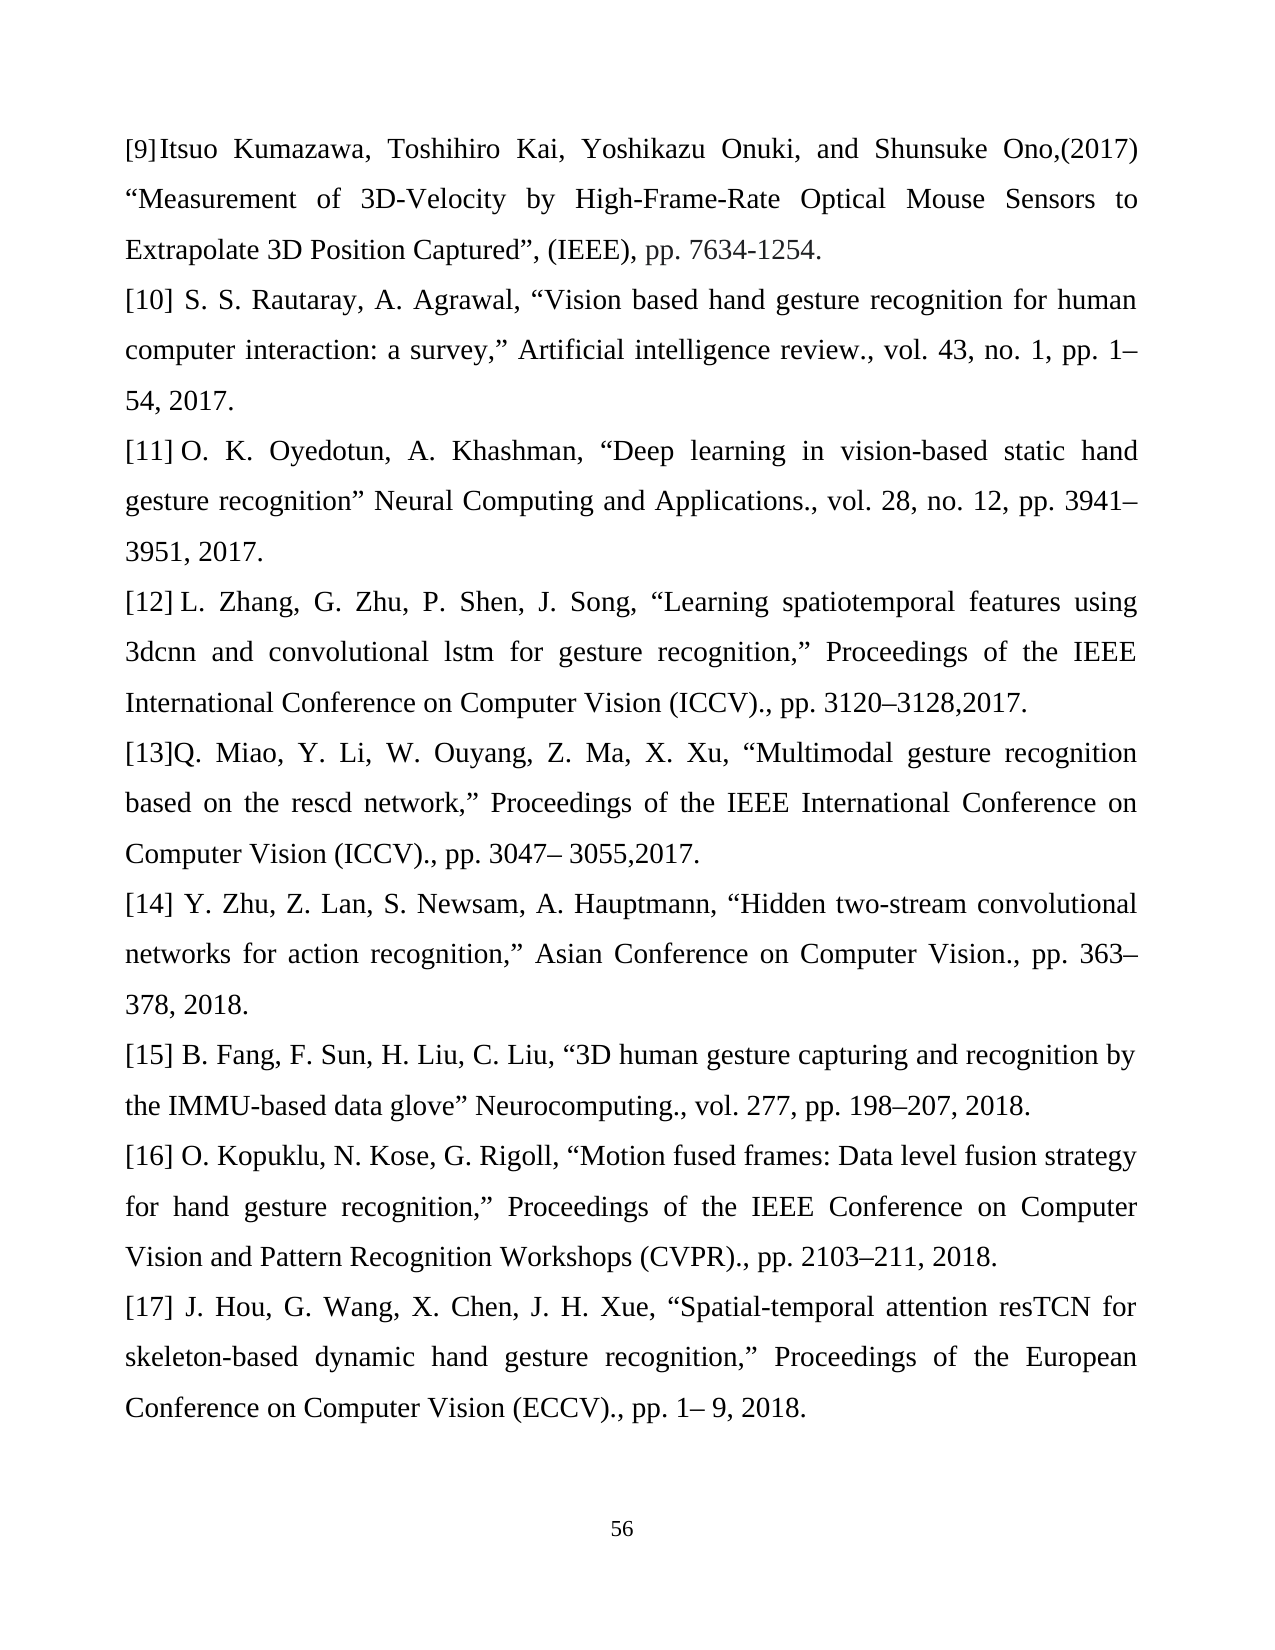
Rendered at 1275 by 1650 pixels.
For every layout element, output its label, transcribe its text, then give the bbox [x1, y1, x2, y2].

list B. Fang, F. Sun, H. Liu, C. Liu, “3D human gesture capturing and recognition by the IMMU-based data glove” Neurocomputing., vol. 277, pp. 198–207, 2018. [125, 1037, 1137, 1121]
text [13]Q. Miao, Y. Li, W. Ouyang, Z. Ma, X. Xu, “Multimodal gesture recognition based on the rescd network,” Proceedings of the IEEE International Conference on Computer Vision (ICCV)., pp. 3047– 3055,2017. [125, 735, 1137, 869]
list L. Zhang, G. Zhu, P. Shen, J. Song, “Learning spatiotemporal features using 3dcnn and convolutional lstm for gesture recognition,” Proceedings of the IEEE International Conference on Computer Vision (ICCV)., pp. 3120–3128,2017. [125, 584, 1137, 718]
list O. Kopuklu, N. Kose, G. Rigoll, “Motion fused frames: Data level fusion strategy for hand gesture recognition,” Proceedings of the IEEE Conference on Computer Vision and Pattern Recognition Workshops (CVPR)., pp. 2103–211, 2018. [125, 1138, 1137, 1272]
list S. S. Rautaray, A. Agrawal, “Vision based hand gesture recognition for human computer interaction: a survey,” Artificial intelligence review., vol. 43, no. 1, pp. 1–54, 2017. [125, 282, 1138, 416]
list Y. Zhu, Z. Lan, S. Newsam, A. Hauptmann, “Hidden two-stream convolutional networks for action recognition,” Asian Conference on Computer Vision., pp. 363–378, 2018. [125, 886, 1138, 1020]
list Itsuo Kumazawa, Toshihiro Kai, Yoshikazu Onuki, and Shunsuke Ono,(2017) “Measurement of 3D-Velocity by High-Frame-Rate Optical Mouse Sensors to Extrapolate 3D Position Captured”, (IEEE), pp. 7634-1254. [125, 131, 1138, 265]
list J. Hou, G. Wang, X. Chen, J. H. Xue, “Spatial-temporal attention resTCN for skeleton-based dynamic hand gesture recognition,” Proceedings of the European Conference on Computer Vision (ECCV)., pp. 1– 9, 2018. [125, 1289, 1138, 1423]
list O. K. Oyedotun, A. Khashman, “Deep learning in vision-based static hand gesture recognition” Neural Computing and Applications., vol. 28, no. 12, pp. 3941–3951, 2017. [125, 433, 1138, 567]
